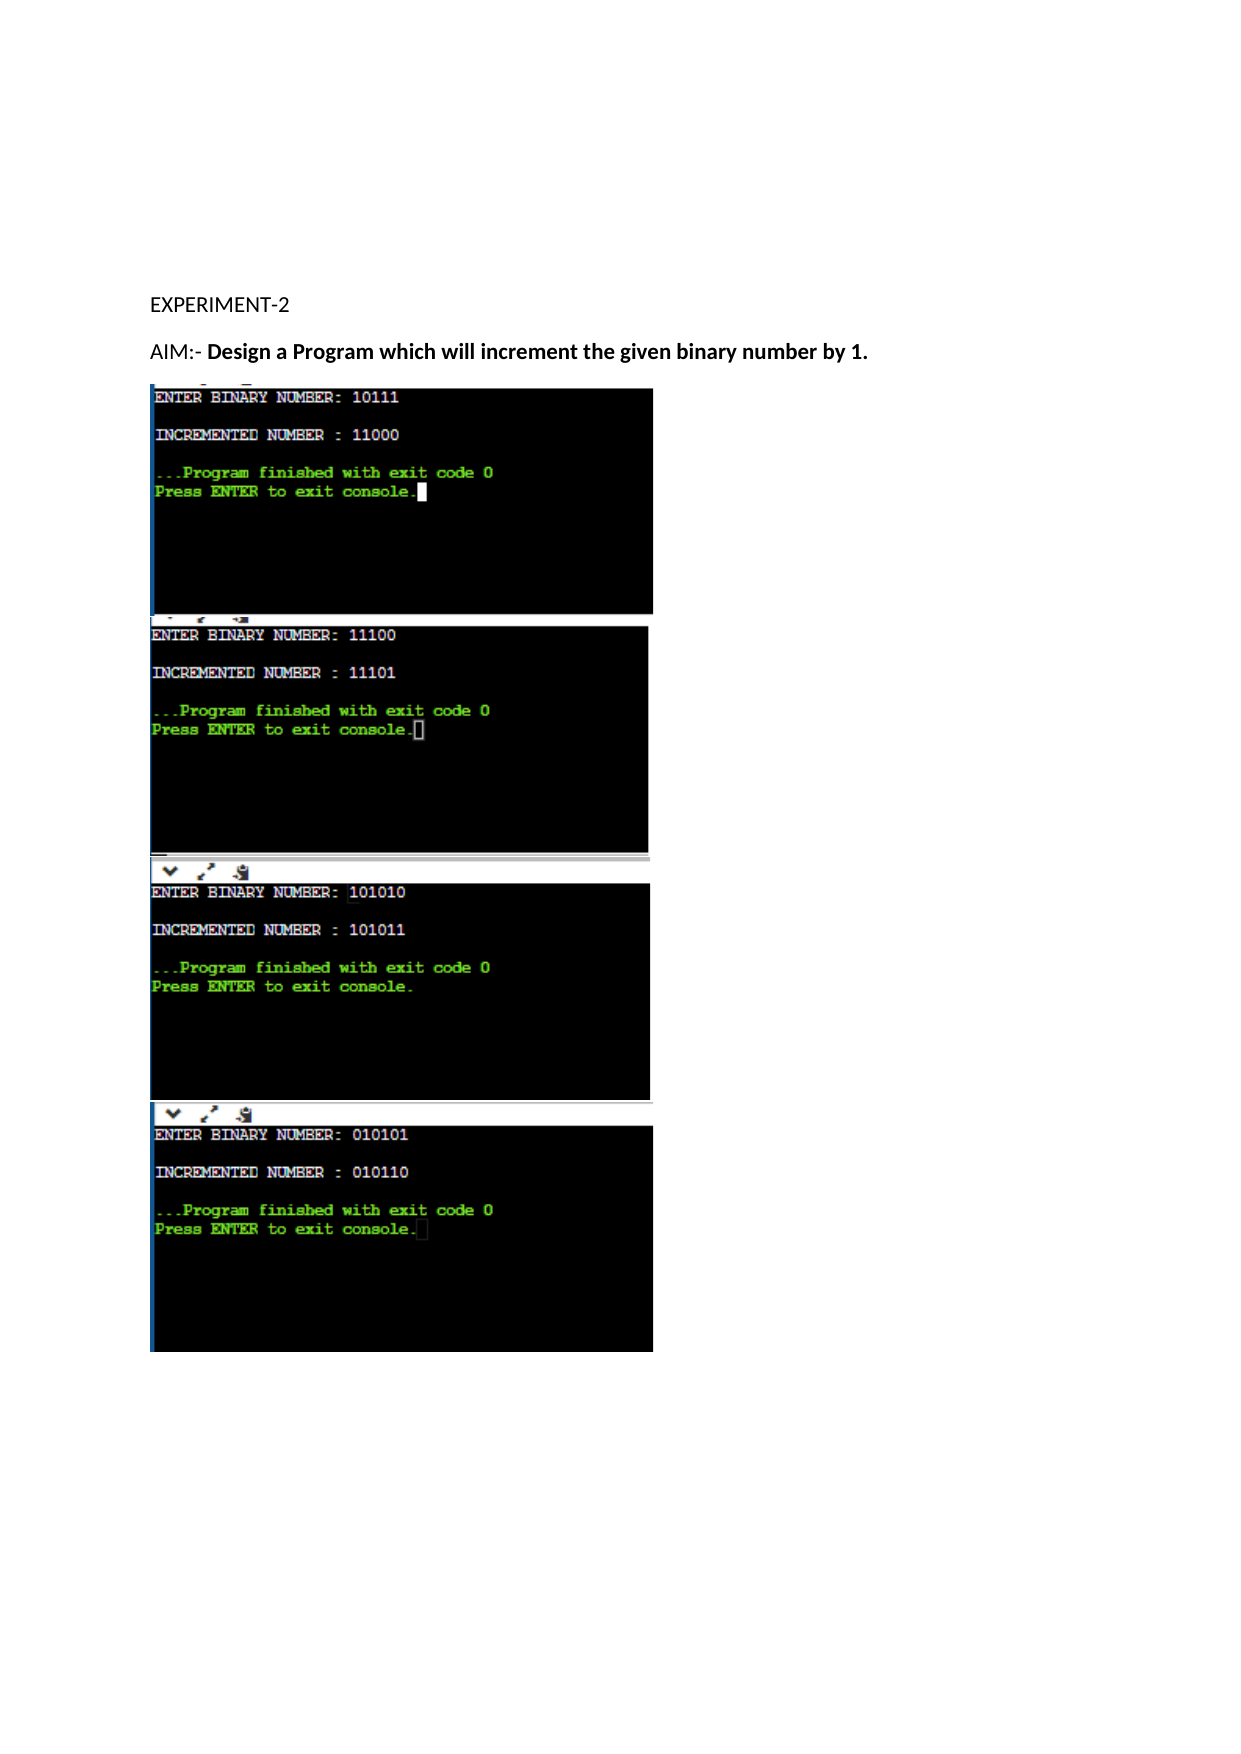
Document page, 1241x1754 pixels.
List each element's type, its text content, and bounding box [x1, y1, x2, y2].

picture [150, 857, 650, 1100]
picture [150, 617, 649, 856]
text AIM:- Design a Program which will increment the given binary number by 1. [150, 337, 1090, 366]
picture [150, 384, 654, 616]
picture [150, 1102, 654, 1352]
text EXPERIMENT-2 [150, 291, 1090, 319]
